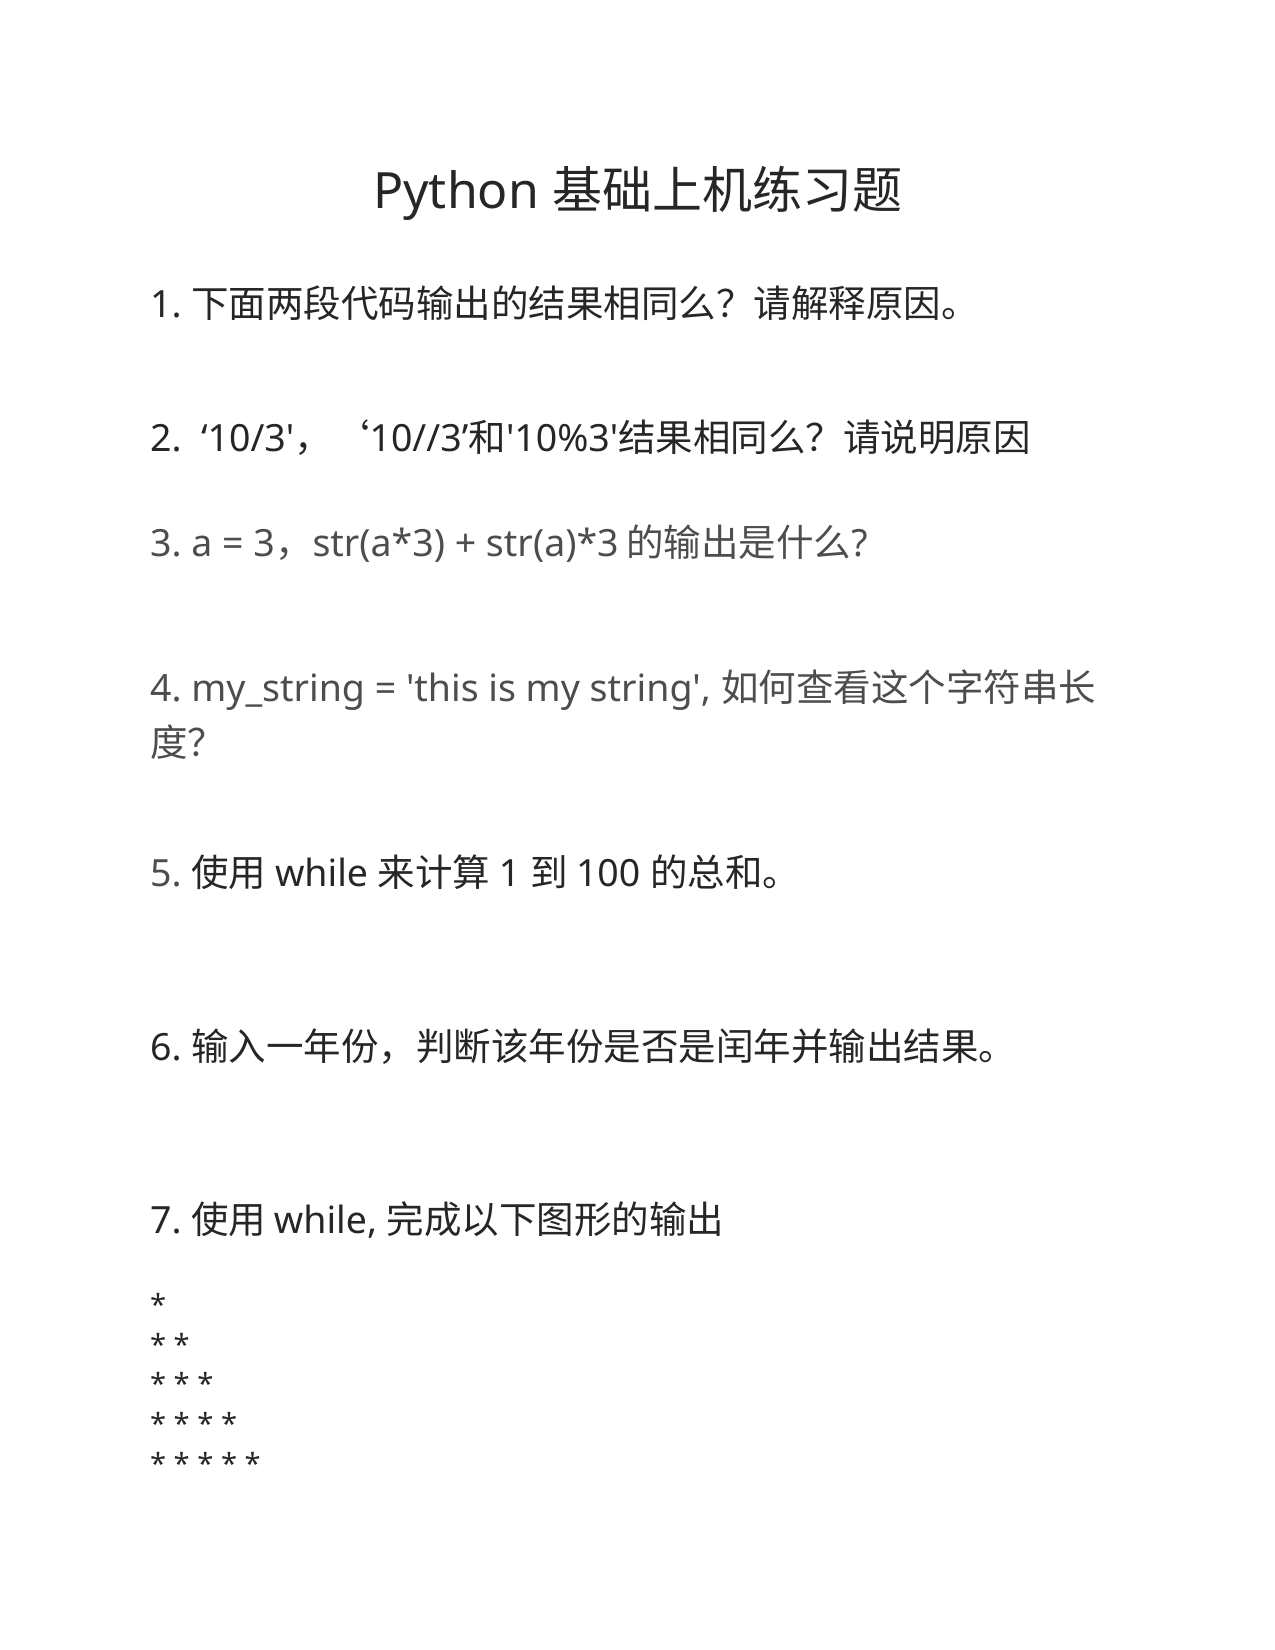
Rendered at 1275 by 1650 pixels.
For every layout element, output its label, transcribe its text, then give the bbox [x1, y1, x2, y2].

text 5. 使用 while 来计算 1 到 100 的总和。 [150, 843, 1125, 897]
text 2. ‘10/3'，‘10//3’和'10%3'结果相同么？请说明原因 [150, 408, 1125, 462]
text * * * * [150, 1403, 1125, 1443]
text 6. 输入一年份，判断该年份是否是闰年并输出结果。 [150, 1017, 1125, 1071]
text Python 基础上机练习题 [150, 150, 1125, 223]
text 7. 使用while, 完成以下图形的输出 [150, 1190, 1125, 1244]
text * [150, 1284, 1125, 1324]
text 4. my_string = 'this is my string', 如何查看这个字符串长度？ [150, 658, 1125, 767]
text * * * * * [150, 1443, 1125, 1483]
text * * * [150, 1364, 1125, 1403]
text 3. a = 3，str(a*3) + str(a)*3的输出是什么? [150, 513, 1125, 568]
text * * [150, 1324, 1125, 1364]
text 1. 下面两段代码输出的结果相同么？请解释原因。 [150, 274, 1125, 328]
